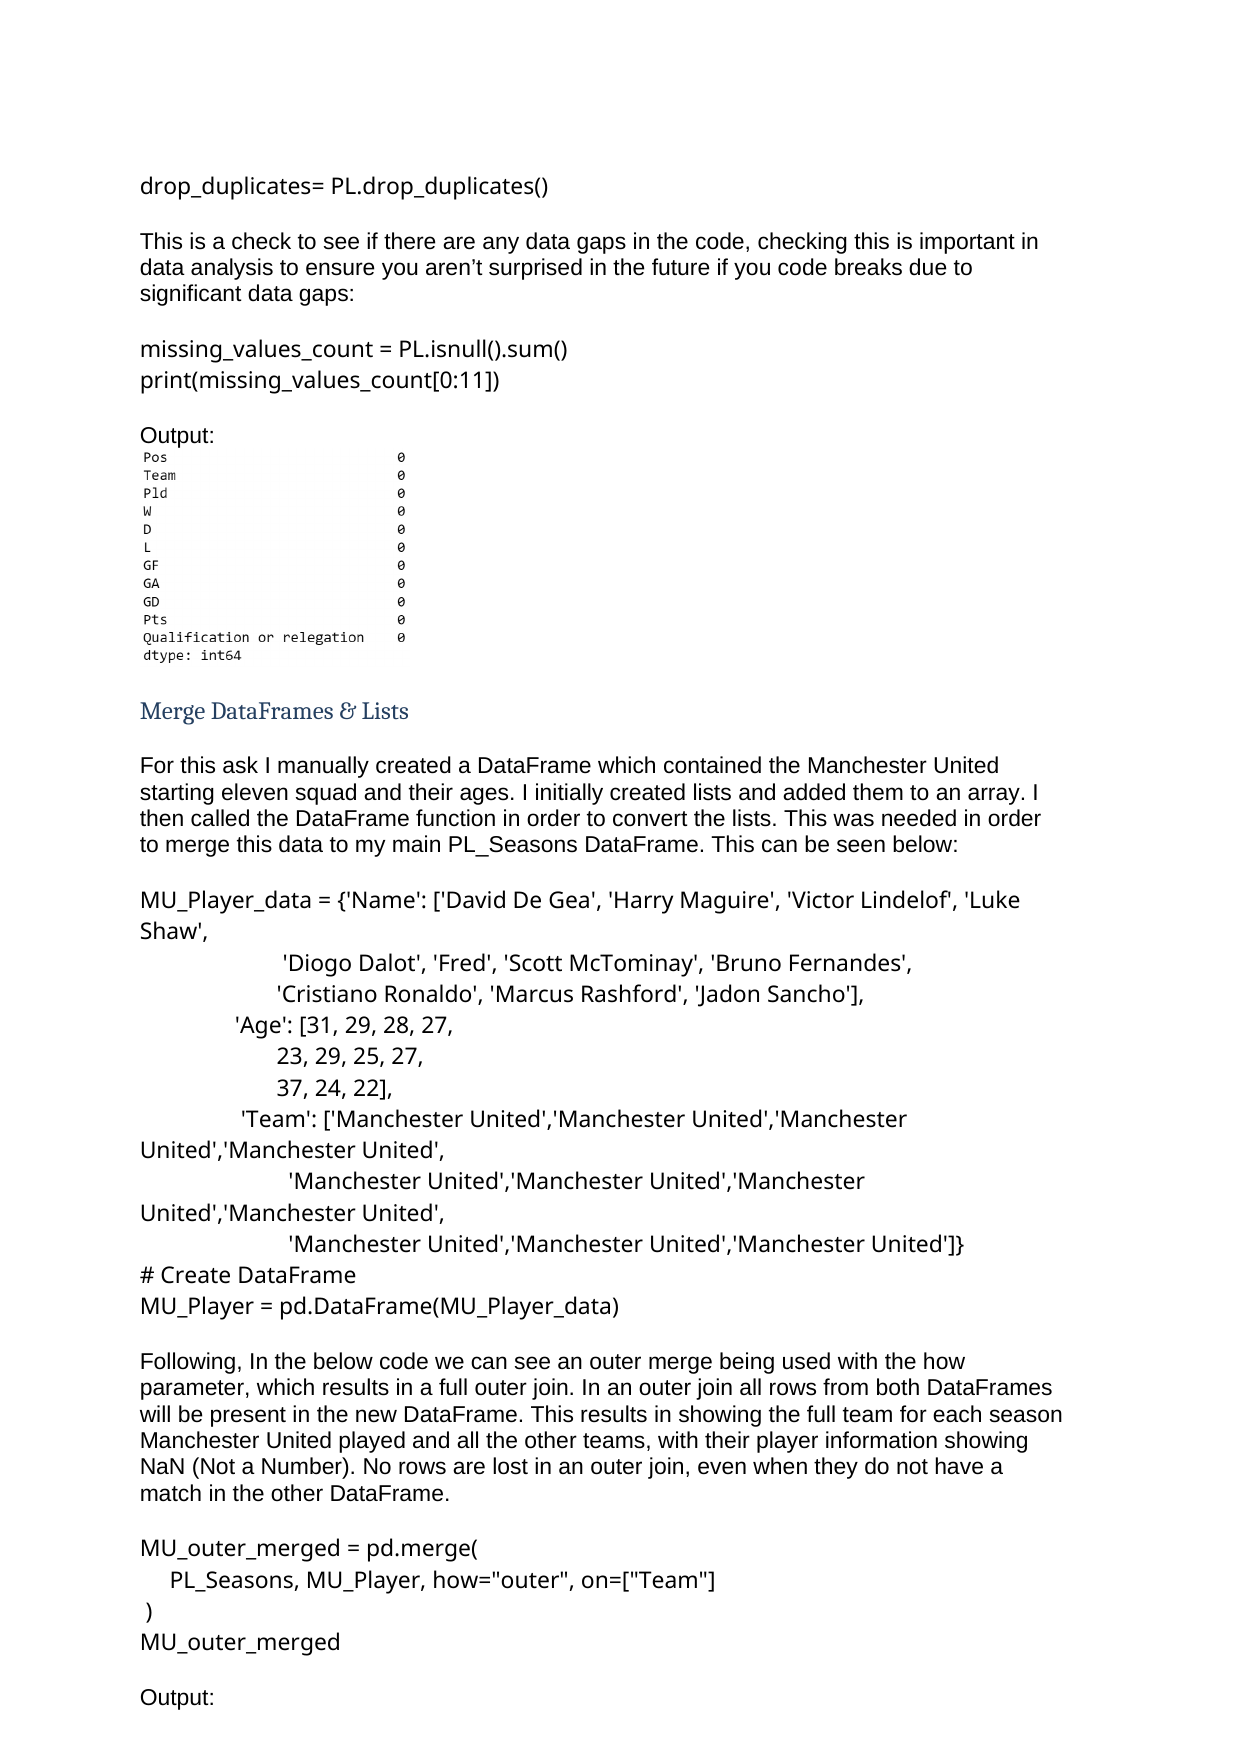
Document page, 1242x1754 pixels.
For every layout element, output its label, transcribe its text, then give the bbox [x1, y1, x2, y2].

text PL_Seasons, MU_Player, how="outer", on=["Team"] [139, 1563, 1067, 1595]
text 'Cristiano Ronaldo', 'Marcus Rashford', 'Jadon Sancho'], [139, 978, 1067, 1009]
text missing_values_count = PL.isnull().sum() [139, 333, 1067, 364]
text MU_Player = pd.DataFrame(MU_Player_data) [139, 1290, 1067, 1321]
text 'Diogo Dalot', 'Fred', 'Scott McTominay', 'Bruno Fernandes', [139, 946, 1067, 978]
text This is a check to see if there are any data gaps in the code, checking this is important in data analysis to ensure you aren’t surprised in the future if you code breaks due to significant data gaps: [139, 228, 1067, 307]
subtitle Merge DataFrames & Lists [139, 697, 1067, 726]
text Following, In the below code we can see an outer merge being used with the how parameter, which results in a full outer join. In an outer join all rows from both DataFrames will be present in the new DataFrame. This results in showing the full team for each season Manchester United played and all the other teams, with their player information showing NaN (Not a Number). No rows are lost in an outer join, even when they do not have a match in the other DataFrame. [139, 1348, 1067, 1506]
text Output: [139, 422, 1067, 448]
text MU_outer_merged [139, 1626, 1067, 1657]
text 'Age': [31, 29, 28, 27, [139, 1009, 1067, 1040]
text MU_Player_data = {'Name': ['David De Gea', 'Harry Maguire', 'Victor Lindelof', 'Luke Shaw', [139, 884, 1067, 946]
text # Create DataFrame [139, 1259, 1067, 1290]
text 'Manchester United','Manchester United','Manchester United']} [139, 1228, 1067, 1259]
text Output: [139, 1684, 1067, 1710]
text 'Team': ['Manchester United','Manchester United','Manchester United','Manchester United', [139, 1103, 1067, 1165]
text 37, 24, 22], [139, 1071, 1067, 1103]
text For this ask I manually created a DataFrame which contained the Manchester United starting eleven squad and their ages. I initially created lists and added them to an array. I then called the DataFrame function in order to convert the lists. This was needed in order to merge this data to my main PL_Seasons DataFrame. This can be seen below: [139, 752, 1067, 858]
text 'Manchester United','Manchester United','Manchester United','Manchester United', [139, 1165, 1067, 1228]
text ) [139, 1595, 1067, 1626]
text MU_outer_merged = pd.merge( [139, 1532, 1067, 1563]
text drop_duplicates= PL.drop_duplicates() [139, 170, 1067, 201]
text 23, 29, 25, 27, [139, 1040, 1067, 1071]
text print(missing_values_count[0:11]) [139, 364, 1067, 396]
picture [139, 448, 411, 667]
